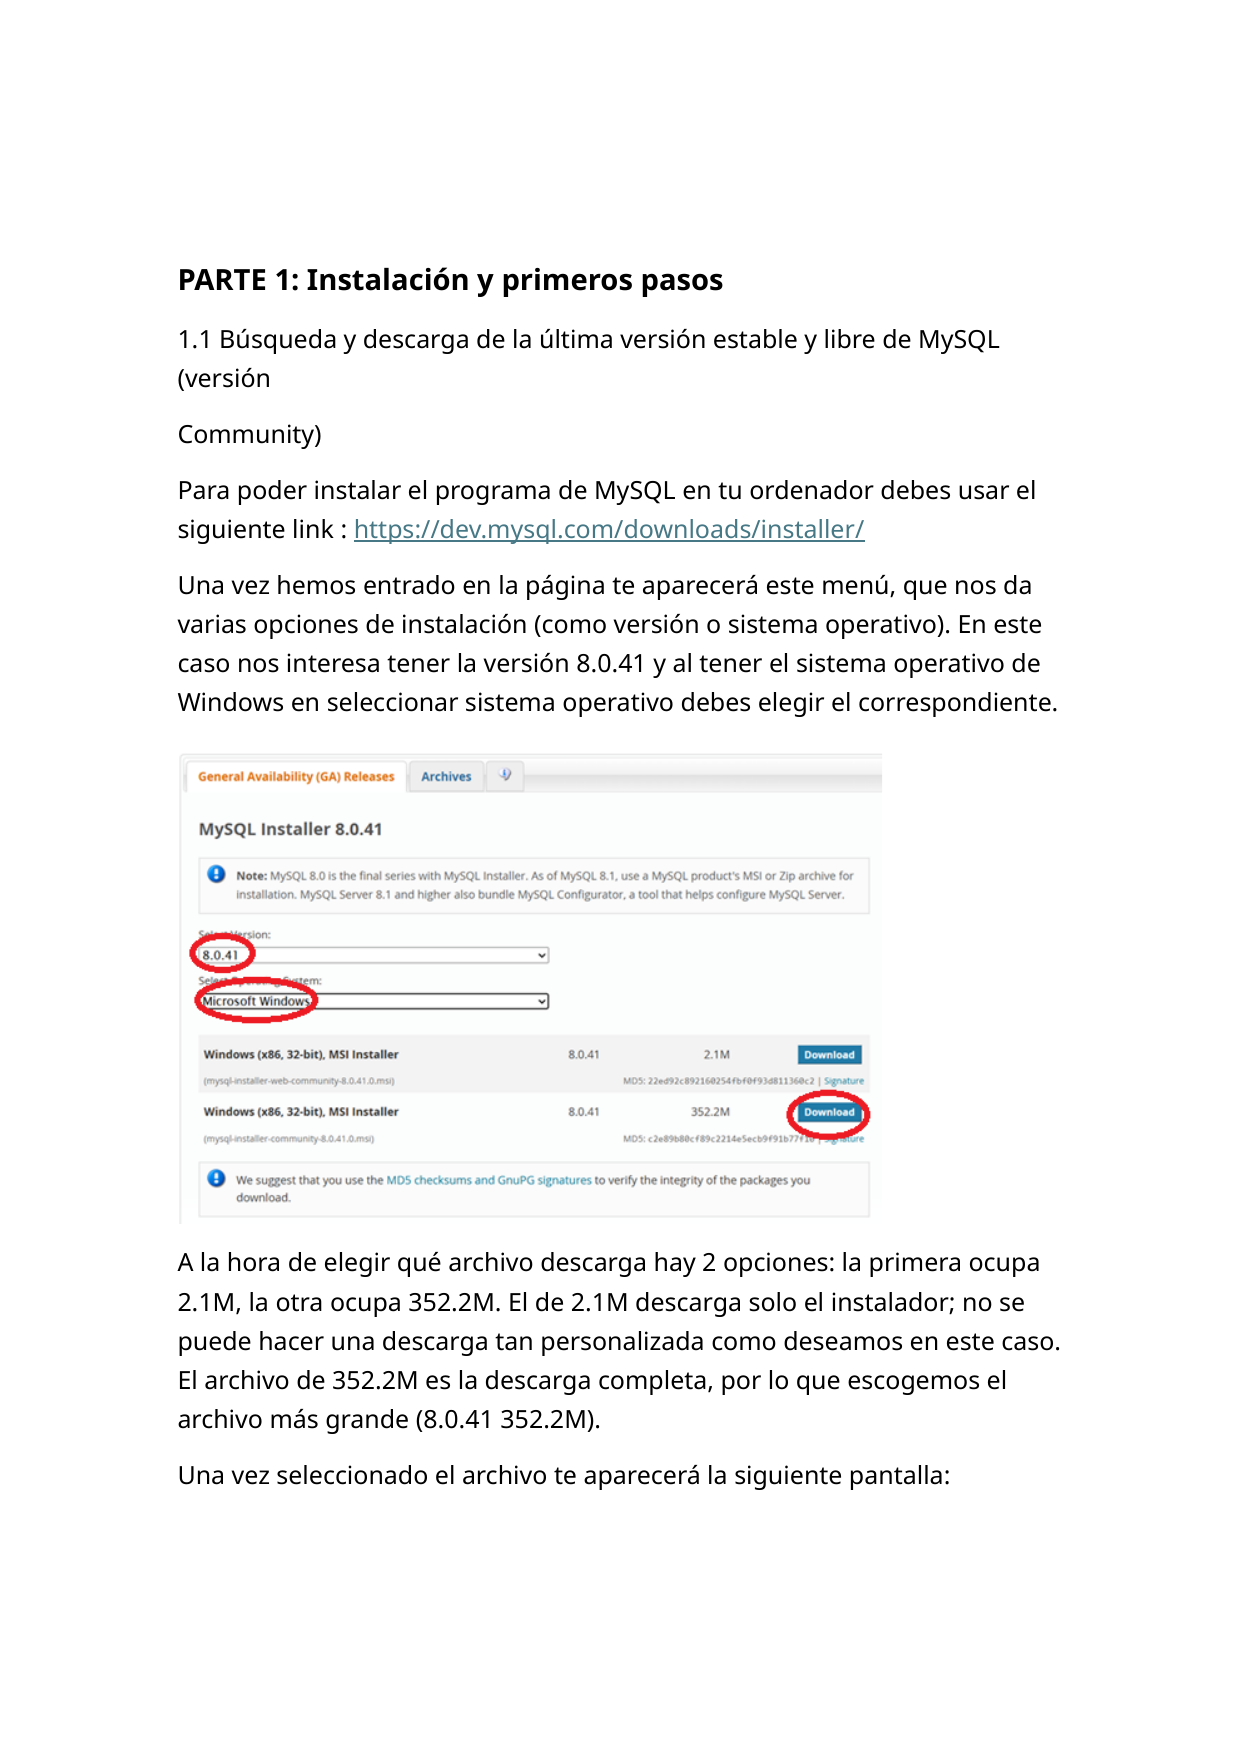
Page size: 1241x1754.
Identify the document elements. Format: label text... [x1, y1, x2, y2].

picture [177, 740, 883, 1224]
text Una vez hemos entrado en la página te aparecerá este menú, que nos da varias opciones de instalación (como versión o sistema operativo). En este caso nos interesa tener la versión 8.0.41 y al tener el sistema operativo de Windows en seleccionar sistema operativo debes elegir el correspondiente. [177, 567, 1063, 719]
text Una vez seleccionado el archivo te aparecerá la siguiente pantalla: [177, 1457, 1063, 1492]
text Community) [177, 417, 1063, 451]
text A la hora de elegir qué archivo descarga hay 2 opciones: la primera ocupa 2.1M, la otra ocupa 352.2M. El de 2.1M descarga solo el instalador; no se puede hacer una descarga tan personalizada como deseamos en este caso. El archivo de 352.2M es la descarga completa, por lo que escogemos el archivo más grande (8.0.41 352.2M). [177, 1245, 1063, 1436]
text Para poder instalar el programa de MySQL en tu ordenador debes usar el siguiente link : https://dev.mysql.com/downloads/installer/ [177, 472, 1063, 546]
text PARTE 1: Instalación y primeros pasos [177, 259, 1063, 299]
text 1.1 Búsqueda y descarga de la última versión estable y libre de MySQL (versión [177, 322, 1063, 395]
